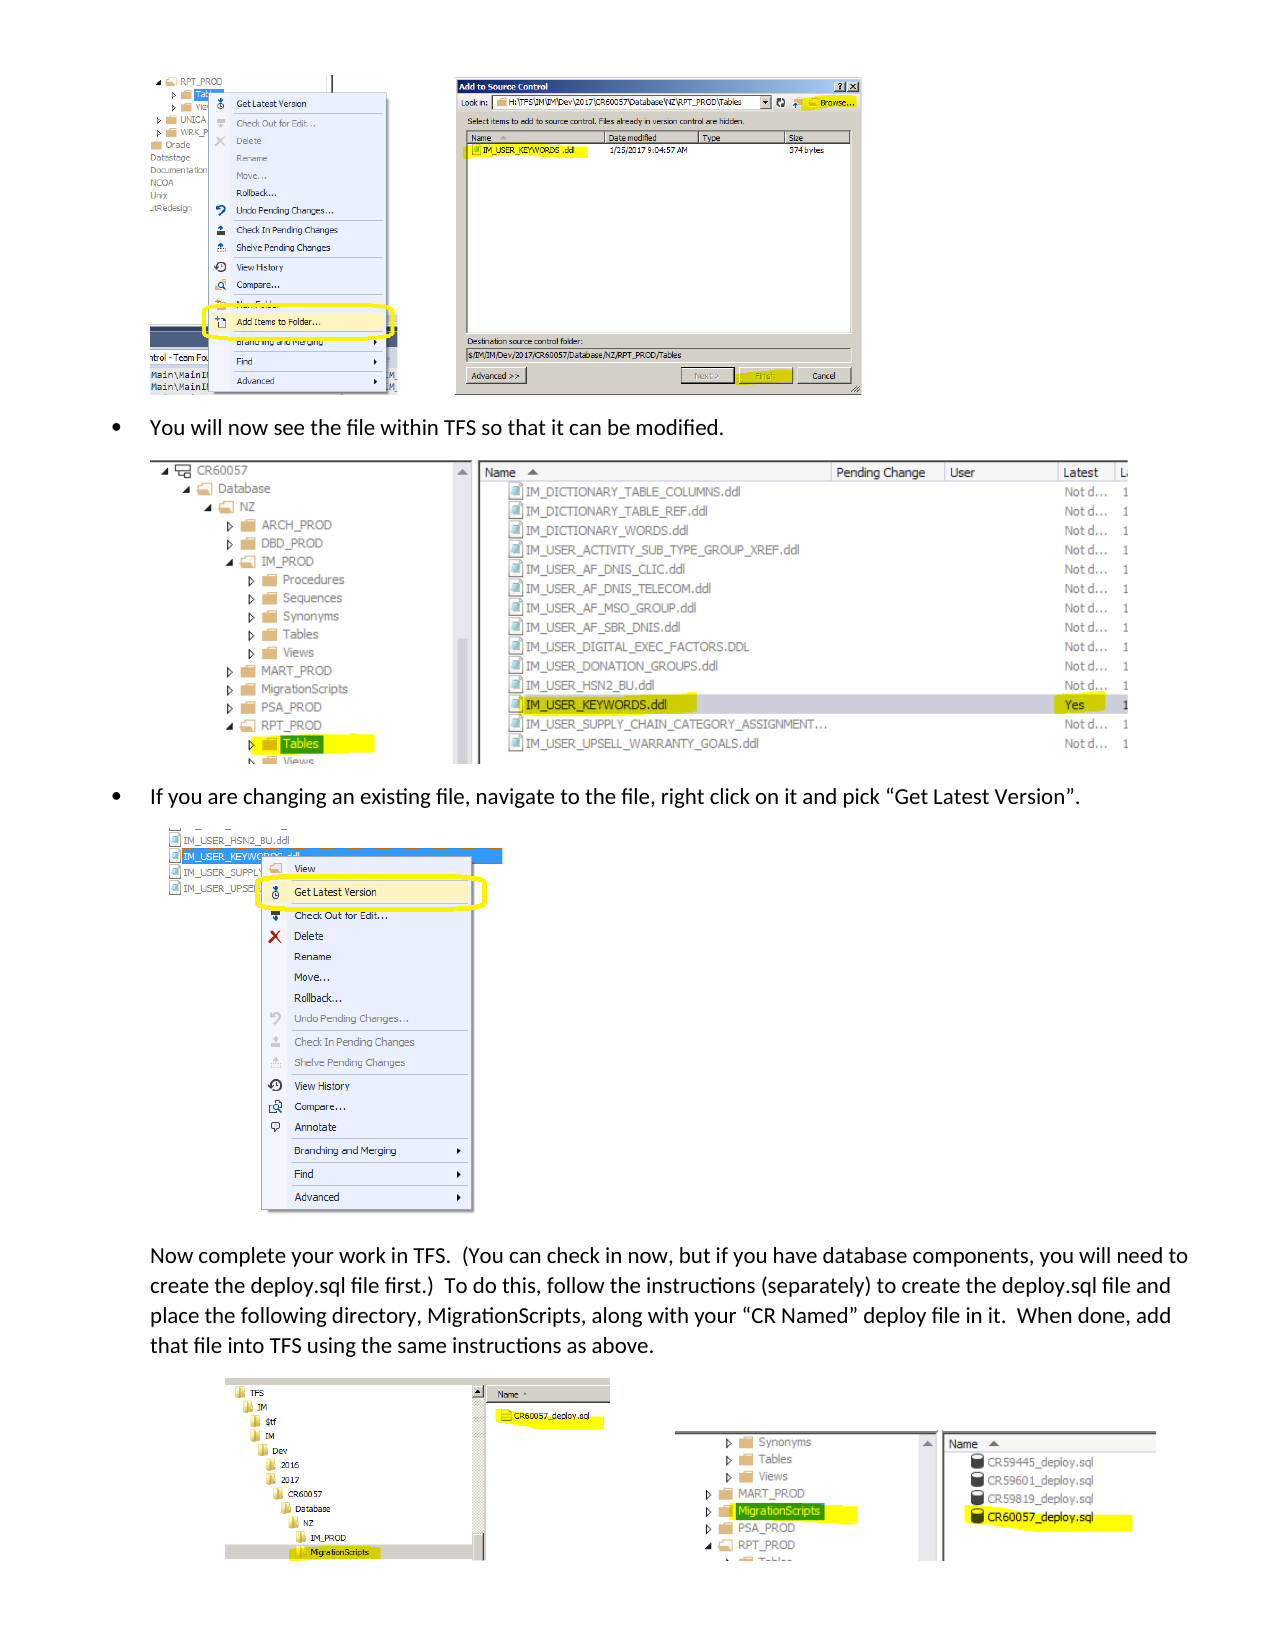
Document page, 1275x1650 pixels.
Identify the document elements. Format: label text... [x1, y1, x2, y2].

picture [225, 1378, 610, 1561]
picture [150, 75, 398, 395]
picture [675, 1430, 1157, 1561]
picture [150, 828, 503, 1222]
list If you are changing an existing file, navigate to the file, right click on it and pick “Get Latest Version”. [112, 782, 1200, 810]
picture [455, 77, 862, 395]
picture [150, 460, 1128, 764]
list You will now see the file within TFS so that it can be modified. [112, 413, 1200, 442]
text Now complete your work in TFS. (You can check in now, but if you have database components, you will need to create the deploy.sql file first.) To do this, follow the instructions (separately) to create the deploy.sql file and place the following directory, MigrationScripts, along with your “CR Named” deploy file in it. When done, add that file into TFS using the same instructions as above. [150, 1241, 1200, 1359]
